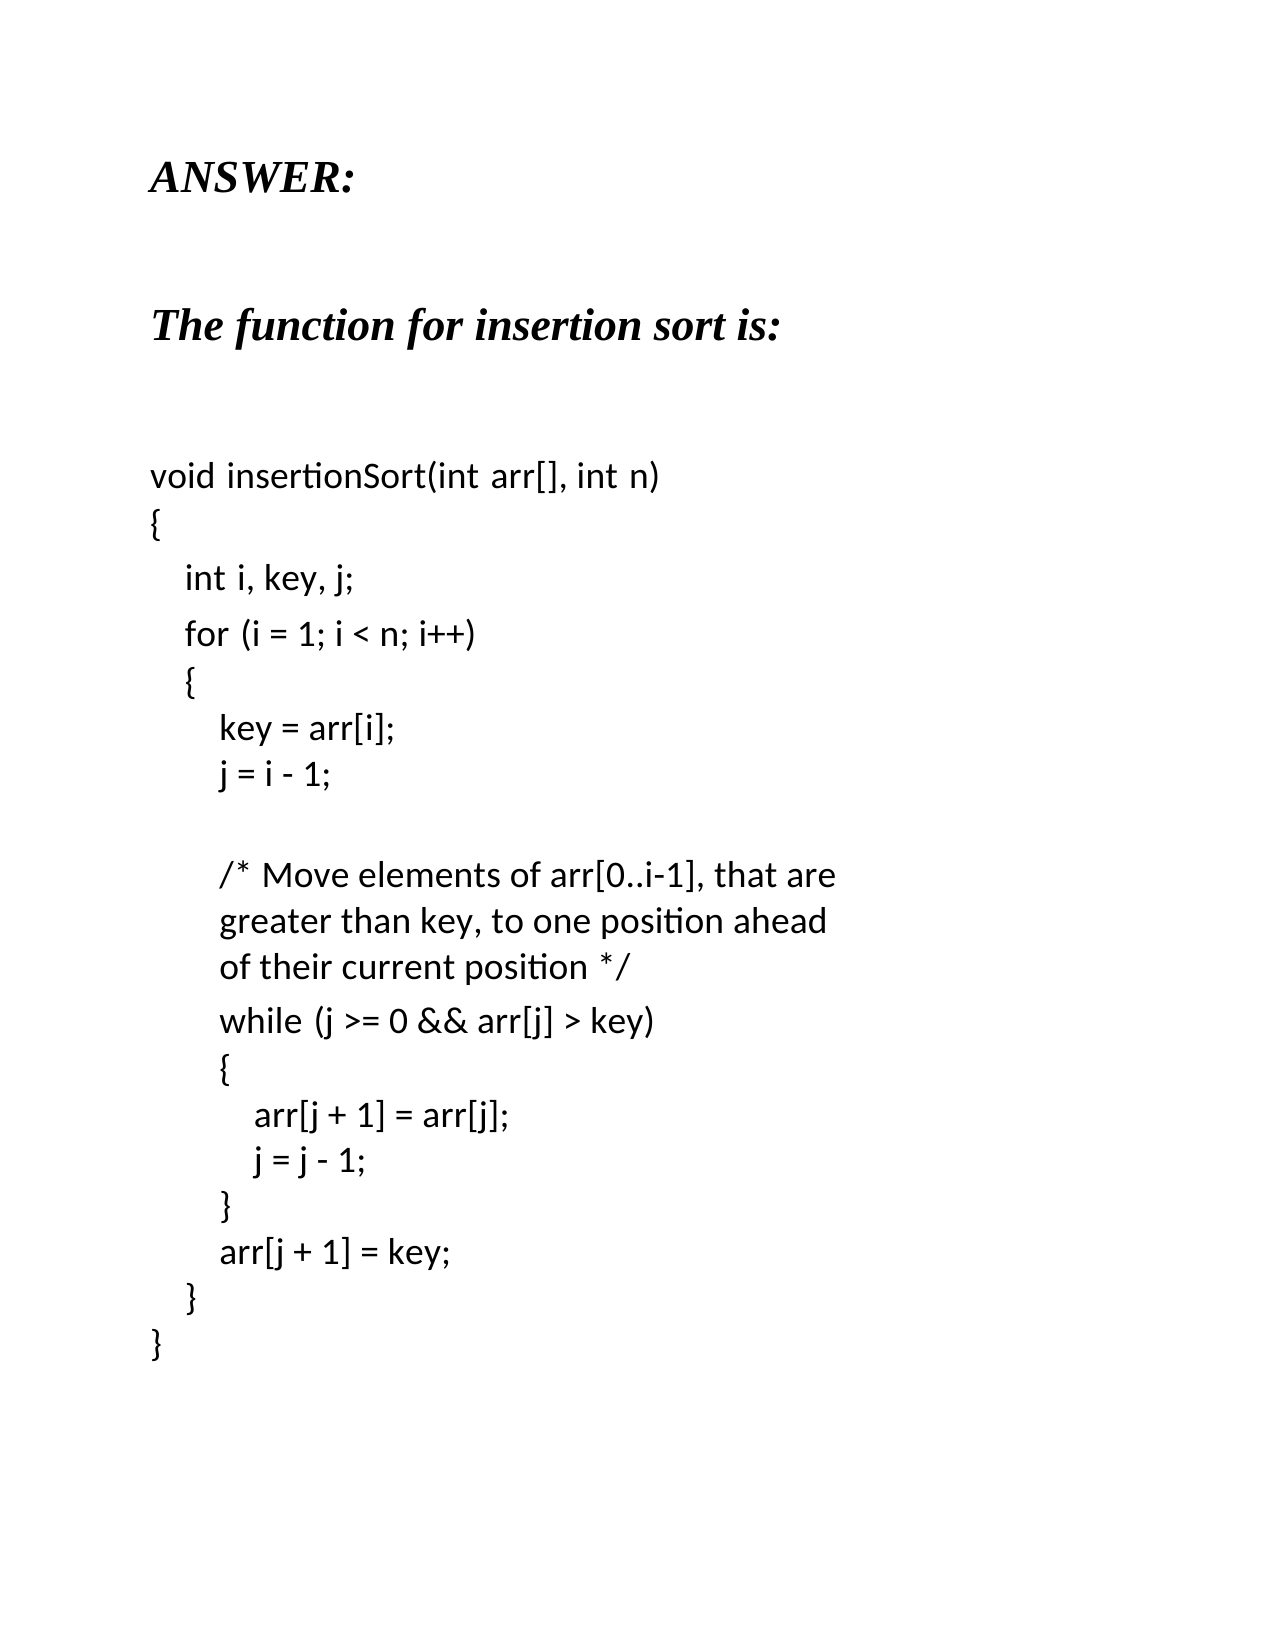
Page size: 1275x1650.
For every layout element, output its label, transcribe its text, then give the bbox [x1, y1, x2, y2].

text { [150, 658, 1125, 704]
text key = arr[i]; [150, 704, 1125, 749]
text greater than key, to one position ahead [150, 897, 1125, 943]
text arr[j + 1] = key; [150, 1228, 1125, 1274]
text { [150, 1045, 1125, 1091]
text for (i = 1; i < n; i++) [150, 602, 1125, 658]
text } [150, 1274, 1125, 1320]
text /* Move elements of arr[0..i-1], that are [150, 851, 1125, 897]
text { [150, 500, 1125, 546]
text j = j - 1; [150, 1136, 1125, 1182]
text of their current position */ [150, 943, 1125, 989]
text } [150, 1182, 1125, 1228]
text while (j >= 0 && arr[j] > key) [150, 989, 1125, 1045]
text } [150, 1320, 1125, 1366]
text int i, key, j; [150, 546, 1125, 602]
text ANSWER: [150, 150, 1125, 203]
text The function for insertion sort is: [150, 297, 1125, 350]
text j = i - 1; [150, 749, 1125, 795]
text arr[j + 1] = arr[j]; [150, 1091, 1125, 1136]
text void insertionSort(int arr[], int n) [150, 444, 1125, 500]
